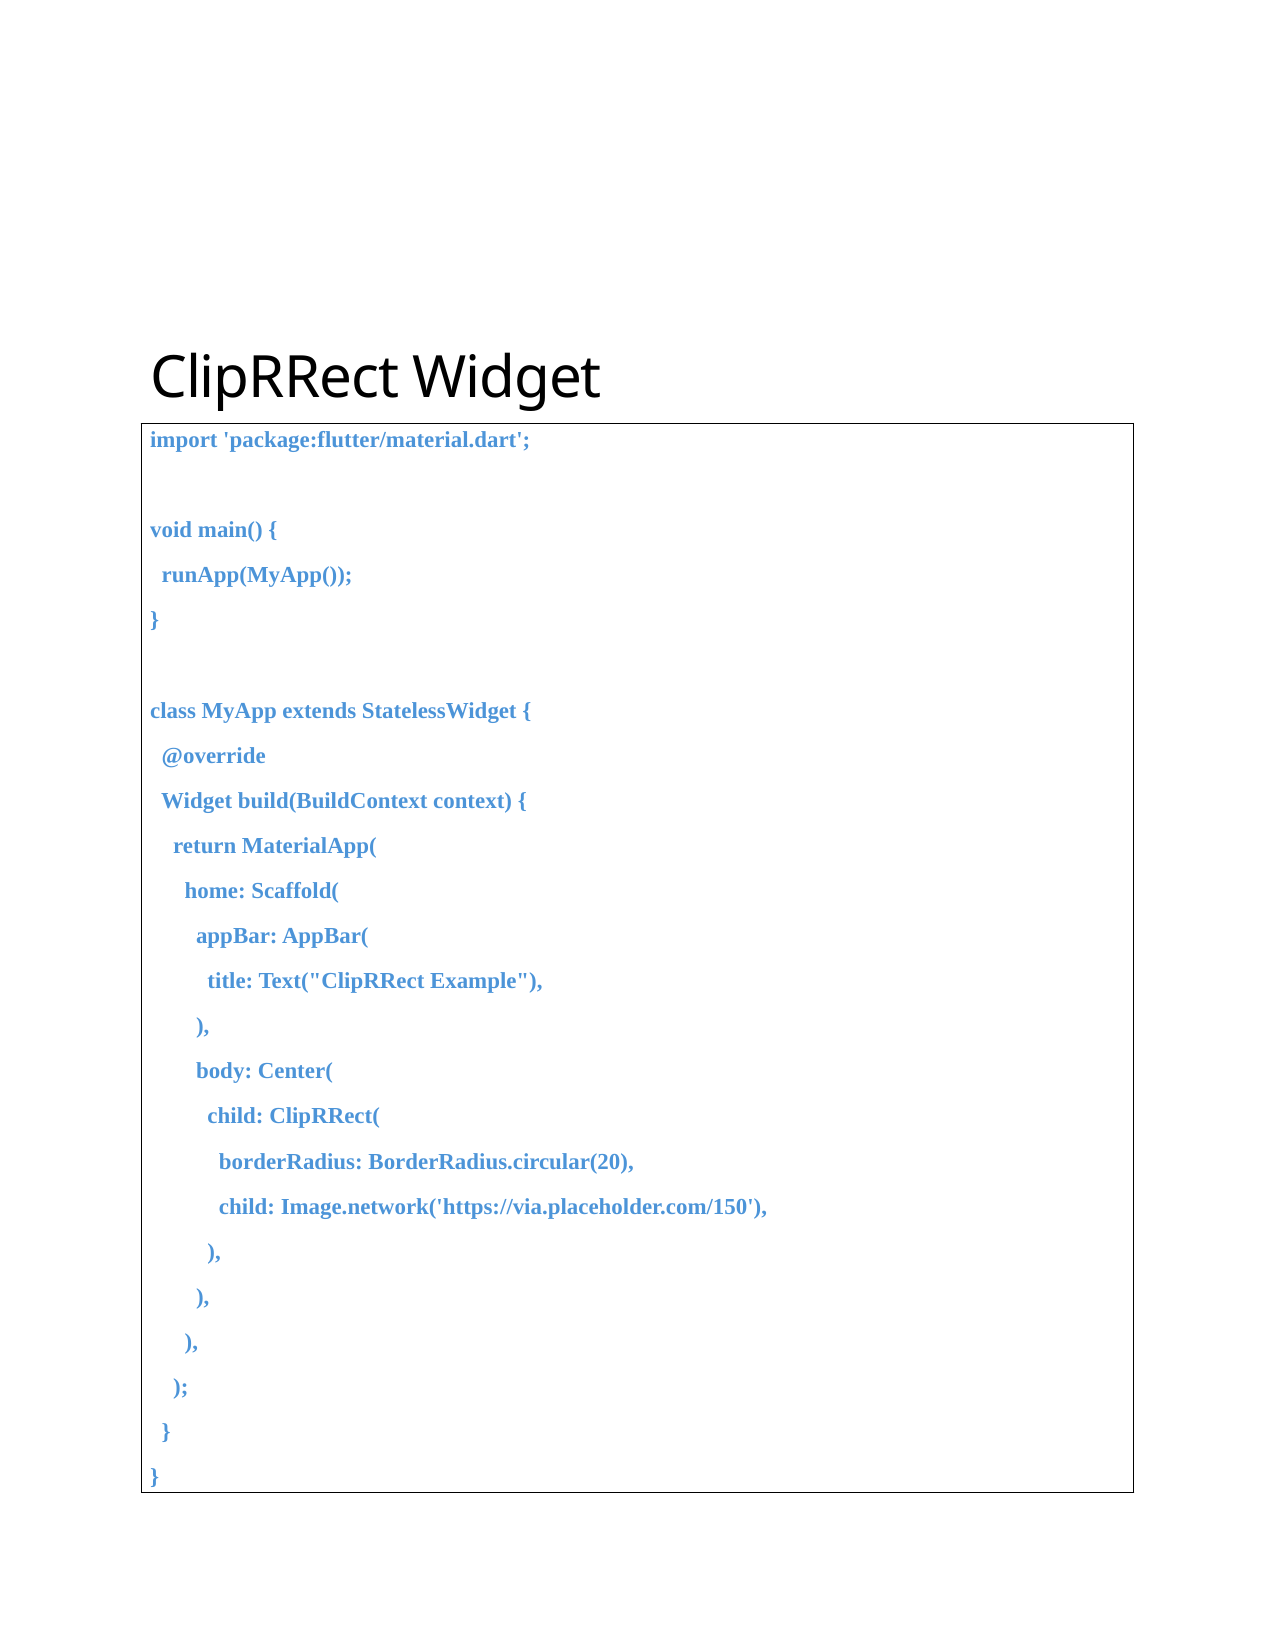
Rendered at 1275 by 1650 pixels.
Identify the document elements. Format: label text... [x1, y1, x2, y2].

text home: Scaffold( [142, 874, 1133, 903]
text ), [142, 1325, 1133, 1354]
text } [142, 1415, 1133, 1445]
text } [142, 1460, 1133, 1492]
text appBar: AppBar( [142, 919, 1133, 948]
title ClipRRect Widget [150, 335, 1125, 414]
text ), [142, 1009, 1133, 1039]
text void main() { [142, 513, 1133, 543]
text body: Center( [142, 1054, 1133, 1084]
text Widget build(BuildContext context) { [142, 784, 1133, 813]
text title: Text("ClipRRect Example"), [142, 964, 1133, 994]
text import 'package:flutter/material.dart'; [142, 424, 1133, 452]
text borderRadius: BorderRadius.circular(20), [142, 1144, 1133, 1174]
text @override [142, 739, 1133, 768]
text child: Image.network('https://via.placeholder.com/150'), [142, 1190, 1133, 1219]
text child: ClipRRect( [142, 1099, 1133, 1129]
text ); [142, 1370, 1133, 1399]
text runApp(MyApp()); [142, 558, 1133, 588]
text ), [142, 1235, 1133, 1264]
text ), [142, 1280, 1133, 1309]
text class MyApp extends StatelessWidget { [142, 693, 1133, 723]
text } [142, 603, 1133, 633]
text return MaterialApp( [142, 829, 1133, 858]
